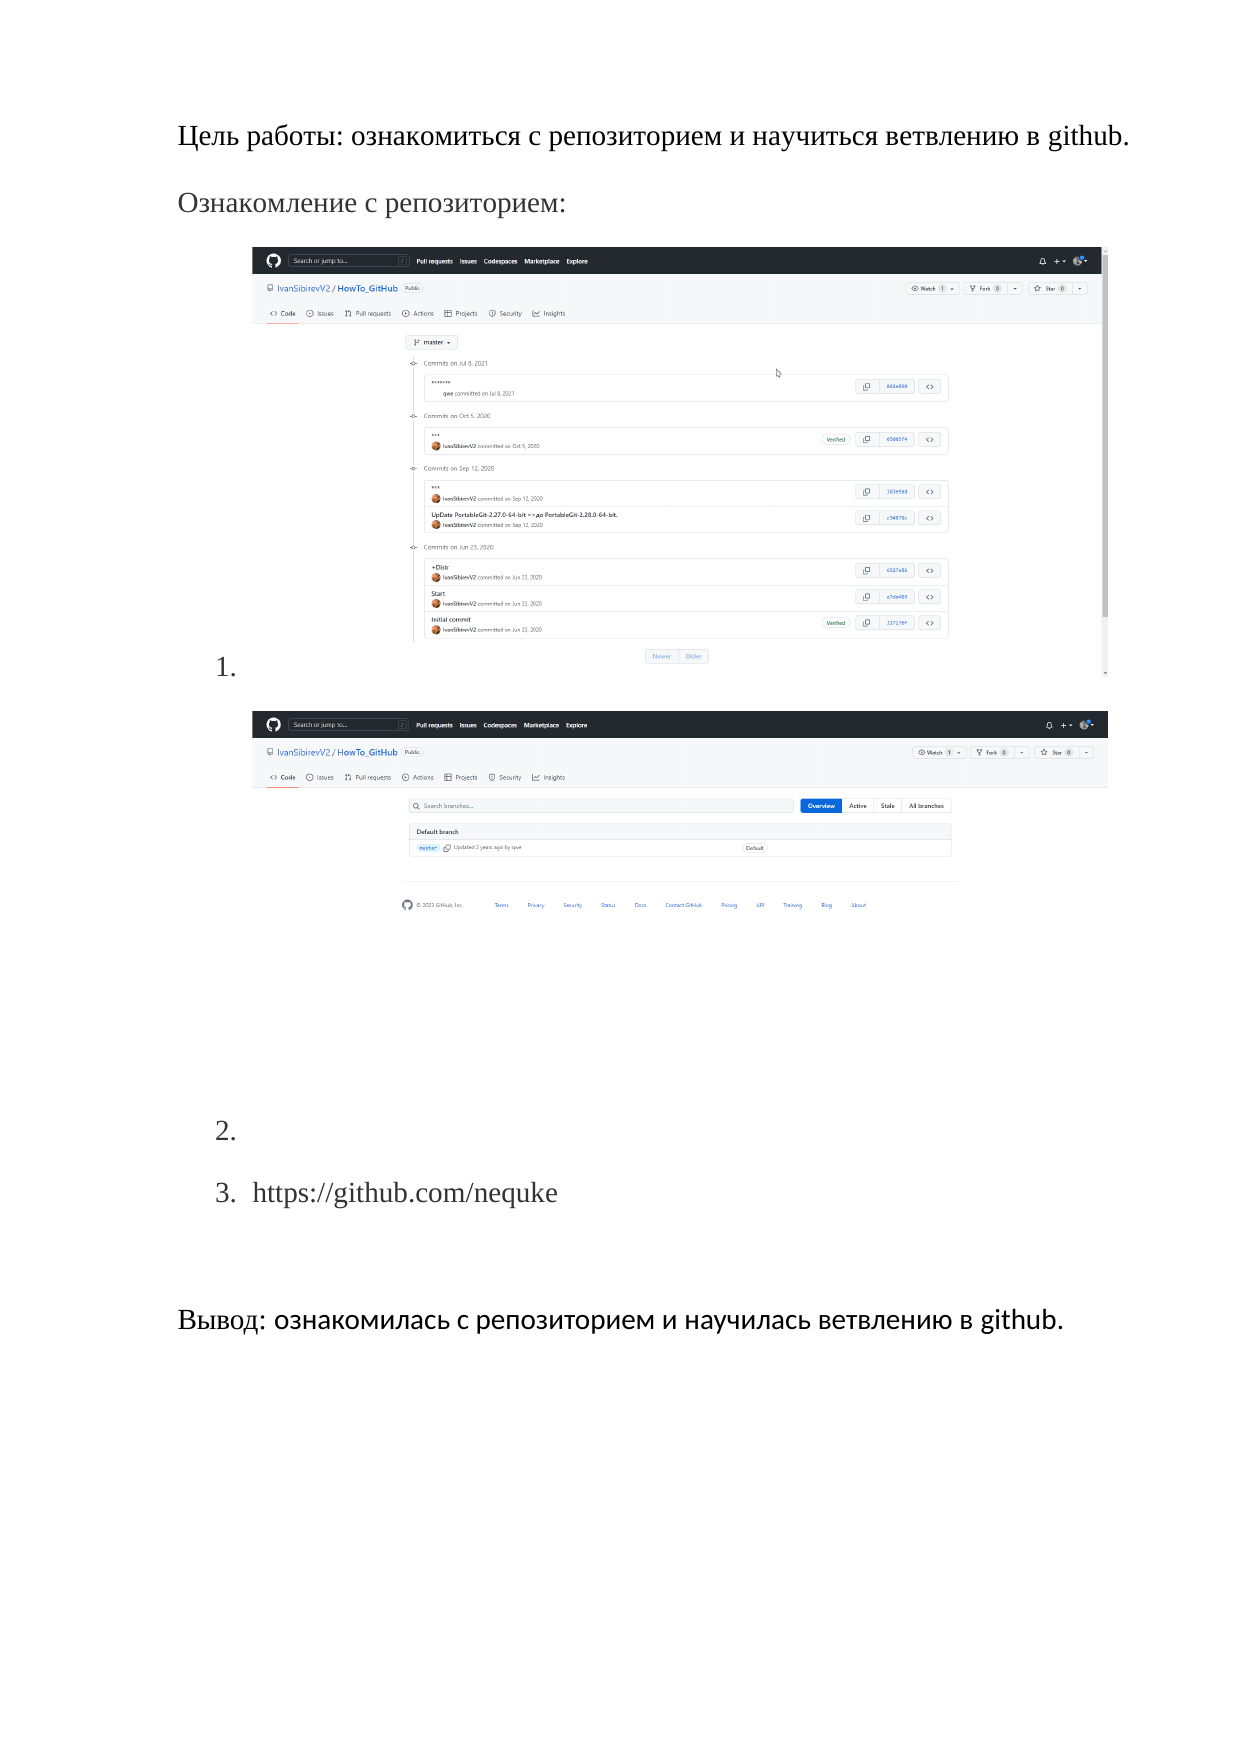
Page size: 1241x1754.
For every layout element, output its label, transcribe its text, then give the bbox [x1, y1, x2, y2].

text Цель работы: ознакомитьcя с репозиторием и научиться ветвлению в github. Ознакомление с репозиторием: [177, 118, 1152, 219]
picture [252, 247, 1108, 677]
picture [252, 711, 1108, 1140]
text Вывод: ознакомилась с репозиторием и научилась ветвлению в github. [177, 1301, 1152, 1336]
list https://github.com/nequke [215, 1175, 1152, 1209]
